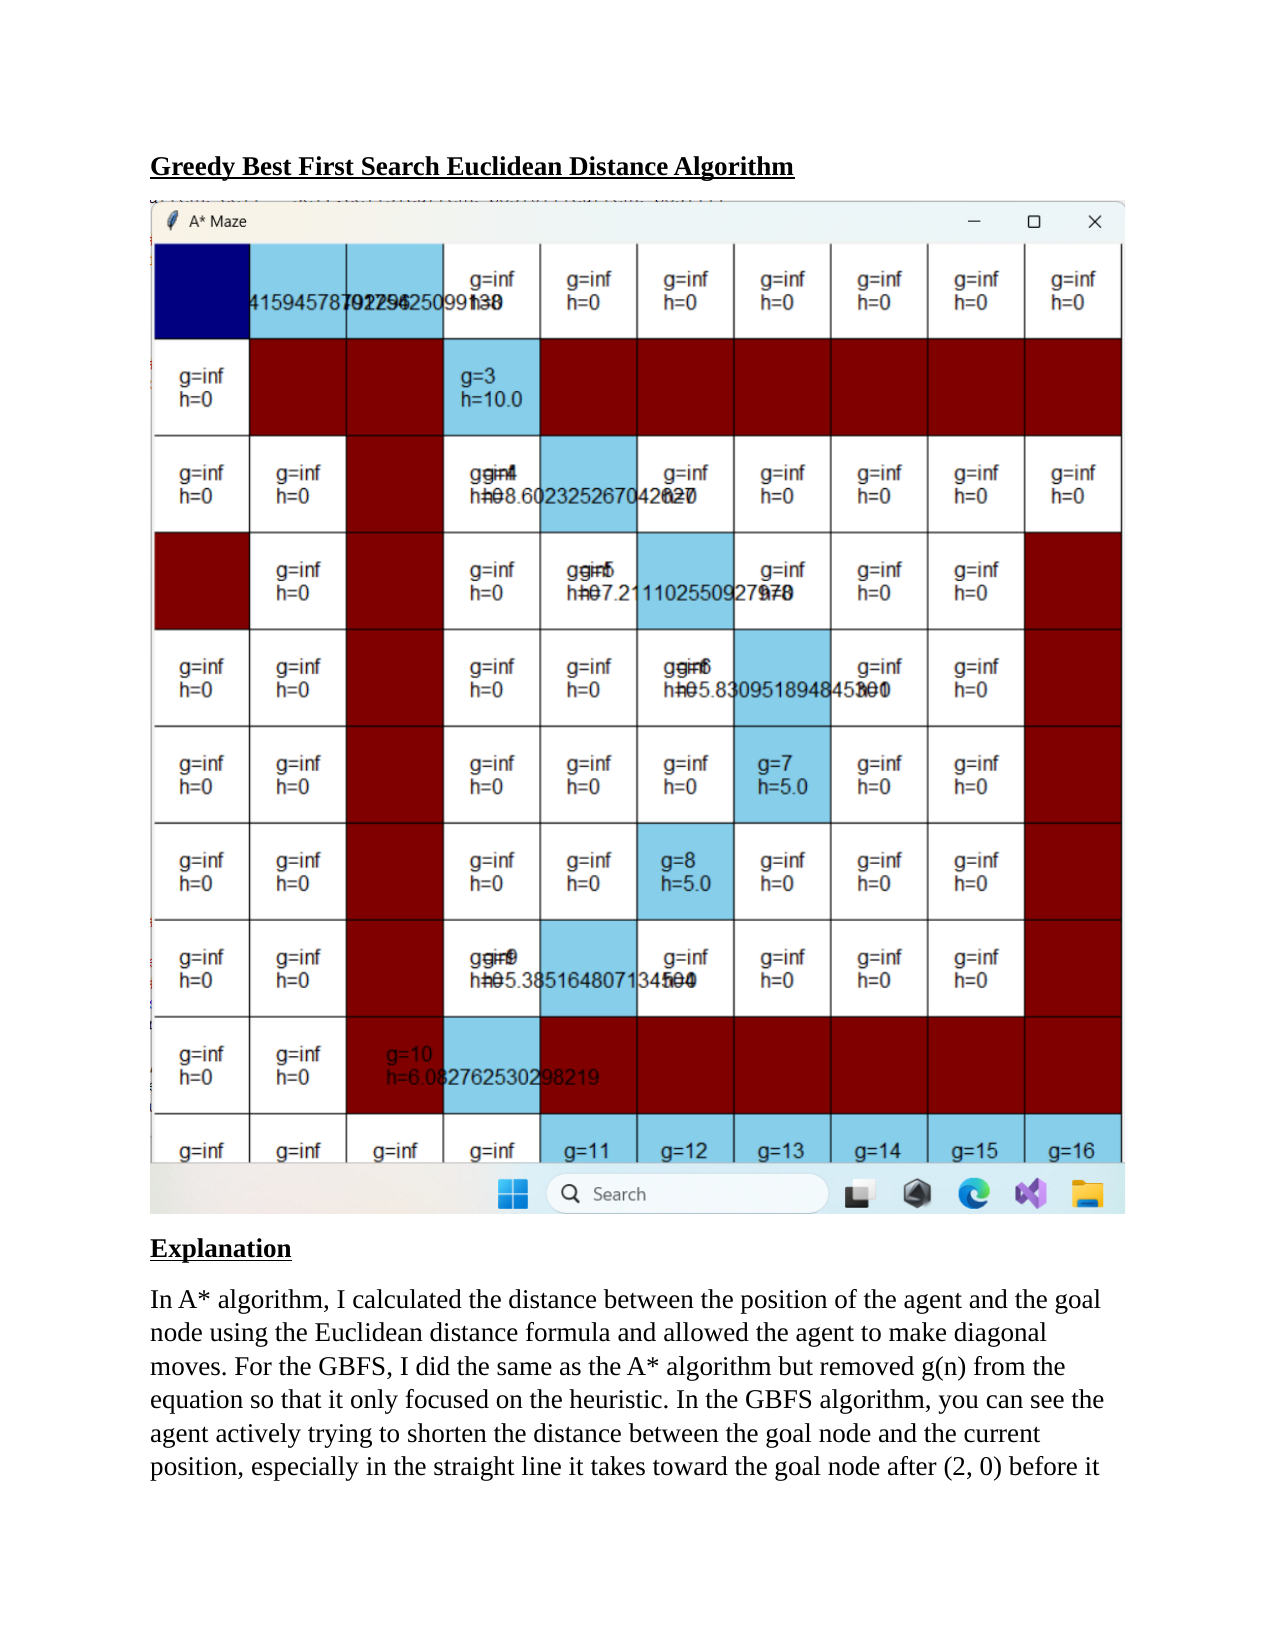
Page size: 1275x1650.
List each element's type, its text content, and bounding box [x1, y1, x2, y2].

text Greedy Best First Search Euclidean Distance Algorithm [150, 150, 1125, 181]
text Explanation [150, 1233, 1125, 1264]
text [150, 1283, 1125, 1482]
picture [150, 200, 1125, 1214]
